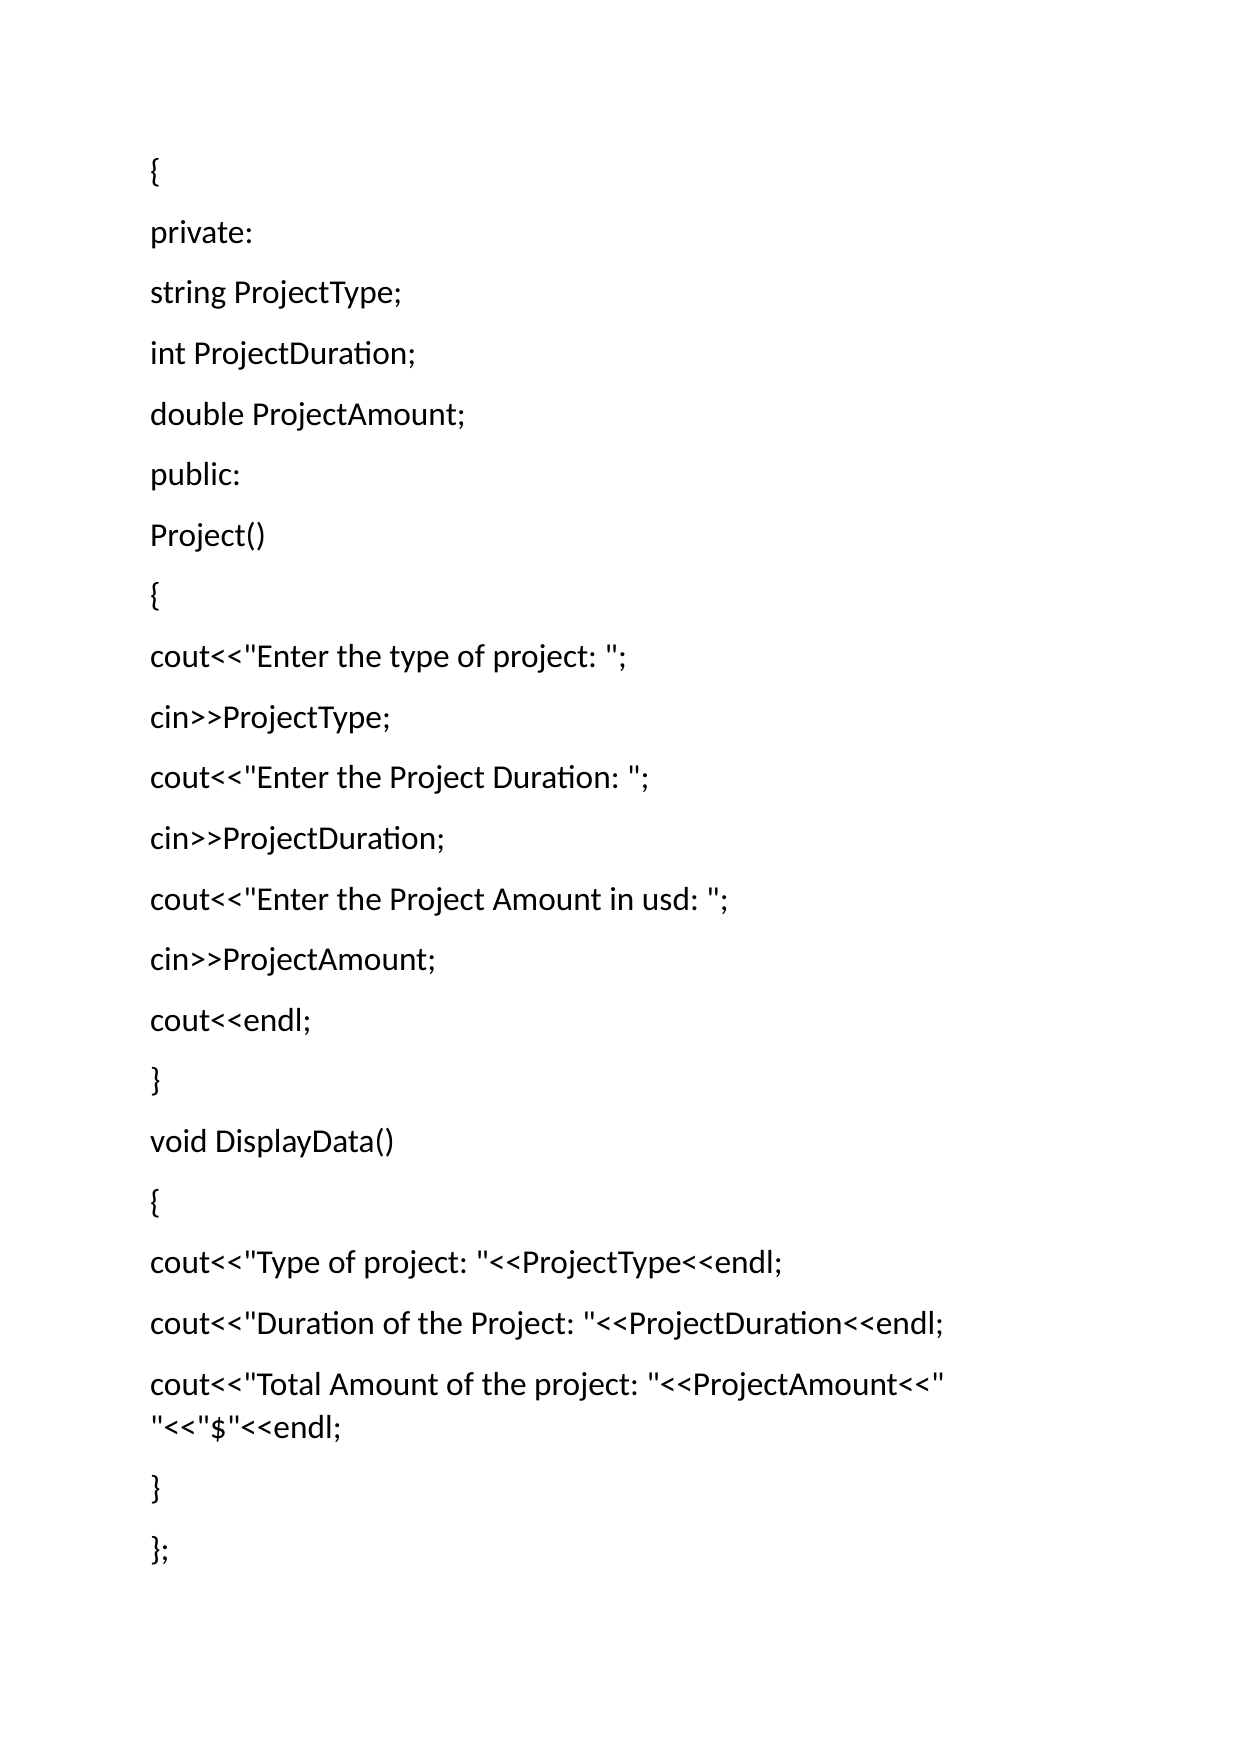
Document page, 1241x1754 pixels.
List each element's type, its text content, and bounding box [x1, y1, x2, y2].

text cout<<"Type of project: "<<ProjectType<<endl; [150, 1241, 1090, 1282]
text cin>>ProjectDuration; [150, 817, 1090, 858]
text { [150, 574, 1090, 615]
text string ProjectType; [150, 271, 1090, 312]
text cout<<"Enter the Project Duration: "; [150, 756, 1090, 797]
text cin>>ProjectType; [150, 696, 1090, 736]
text cout<<"Enter the type of project: "; [150, 635, 1090, 676]
text cout<<endl; [150, 999, 1090, 1039]
text cout<<"Duration of the Project: "<<ProjectDuration<<endl; [150, 1302, 1090, 1343]
text cout<<"Total Amount of the project: "<<ProjectAmount<<" "<<"$"<<endl; [150, 1362, 1090, 1447]
text { [150, 1181, 1090, 1221]
text void DisplayData() [150, 1120, 1090, 1161]
text { [150, 150, 1090, 191]
text Project() [150, 514, 1090, 554]
text }; [150, 1528, 1090, 1568]
text cin>>ProjectAmount; [150, 938, 1090, 979]
text private: [150, 211, 1090, 251]
text } [150, 1059, 1090, 1100]
text public: [150, 453, 1090, 494]
text } [150, 1467, 1090, 1508]
text int ProjectDuration; [150, 332, 1090, 373]
text cout<<"Enter the Project Amount in usd: "; [150, 877, 1090, 918]
text double ProjectAmount; [150, 392, 1090, 433]
